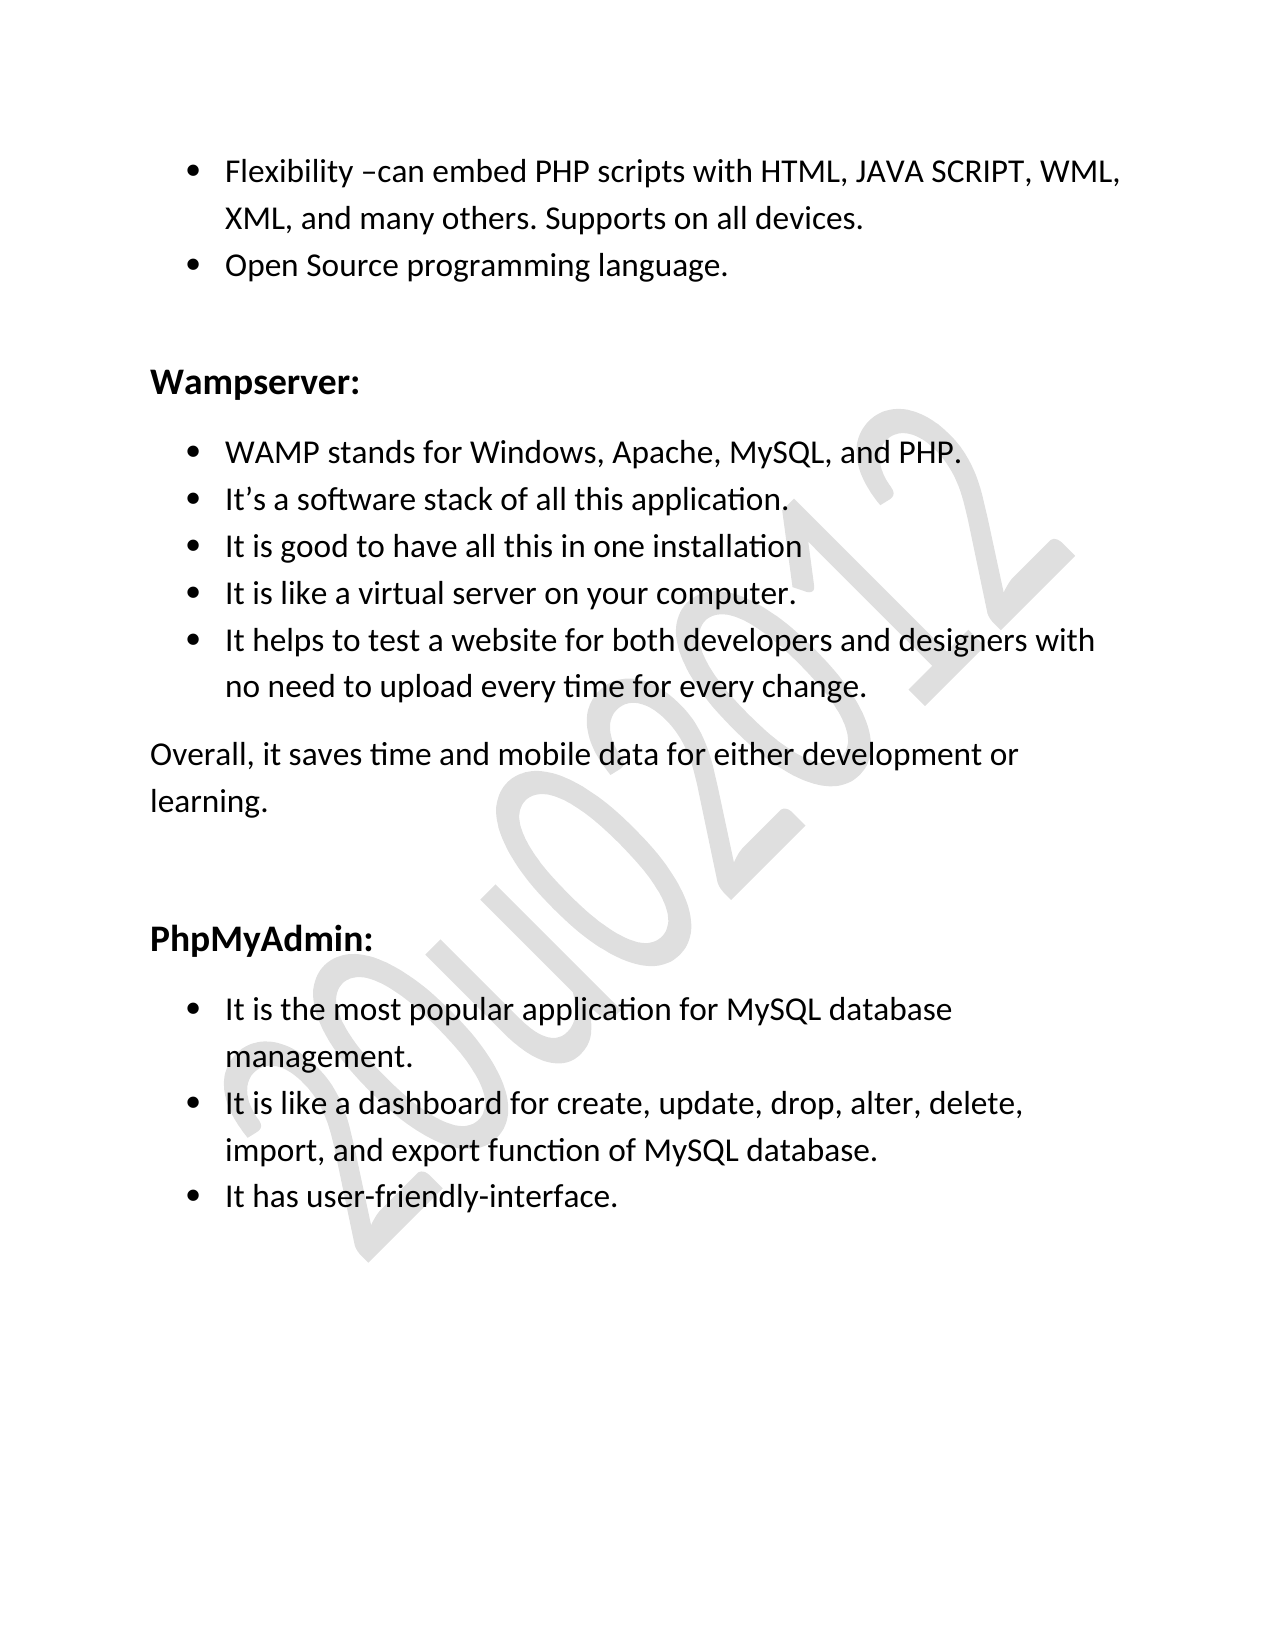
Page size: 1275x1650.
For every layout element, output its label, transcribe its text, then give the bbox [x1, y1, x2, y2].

list It is the most popular application for MySQL database management. [187, 988, 1125, 1076]
list Flexibility –can embed PHP scripts with HTML, JAVA SCRIPT, WML, XML, and many others. Supports on all devices. [187, 150, 1125, 237]
list It has user-friendly-interface. [187, 1176, 1125, 1216]
list WAMP stands for Windows, Apache, MySQL, and PHP. [187, 431, 1125, 472]
text Wampserver: [150, 358, 1125, 404]
list It is like a dashboard for create, update, drop, alter, delete, import, and export function of MySQL database. [187, 1082, 1125, 1169]
list Open Source programming language. [187, 243, 1125, 284]
list It is good to have all this in one installation [187, 525, 1125, 566]
list It’s a software stack of all this application. [187, 478, 1125, 519]
list It is like a virtual server on your computer. [187, 572, 1125, 612]
list It helps to test a website for both developers and designers with no need to upload every time for every change. [187, 618, 1125, 706]
text PhpMyAdmin: [150, 915, 1125, 961]
text Overall, it saves time and mobile data for either development or learning. [150, 733, 1125, 820]
